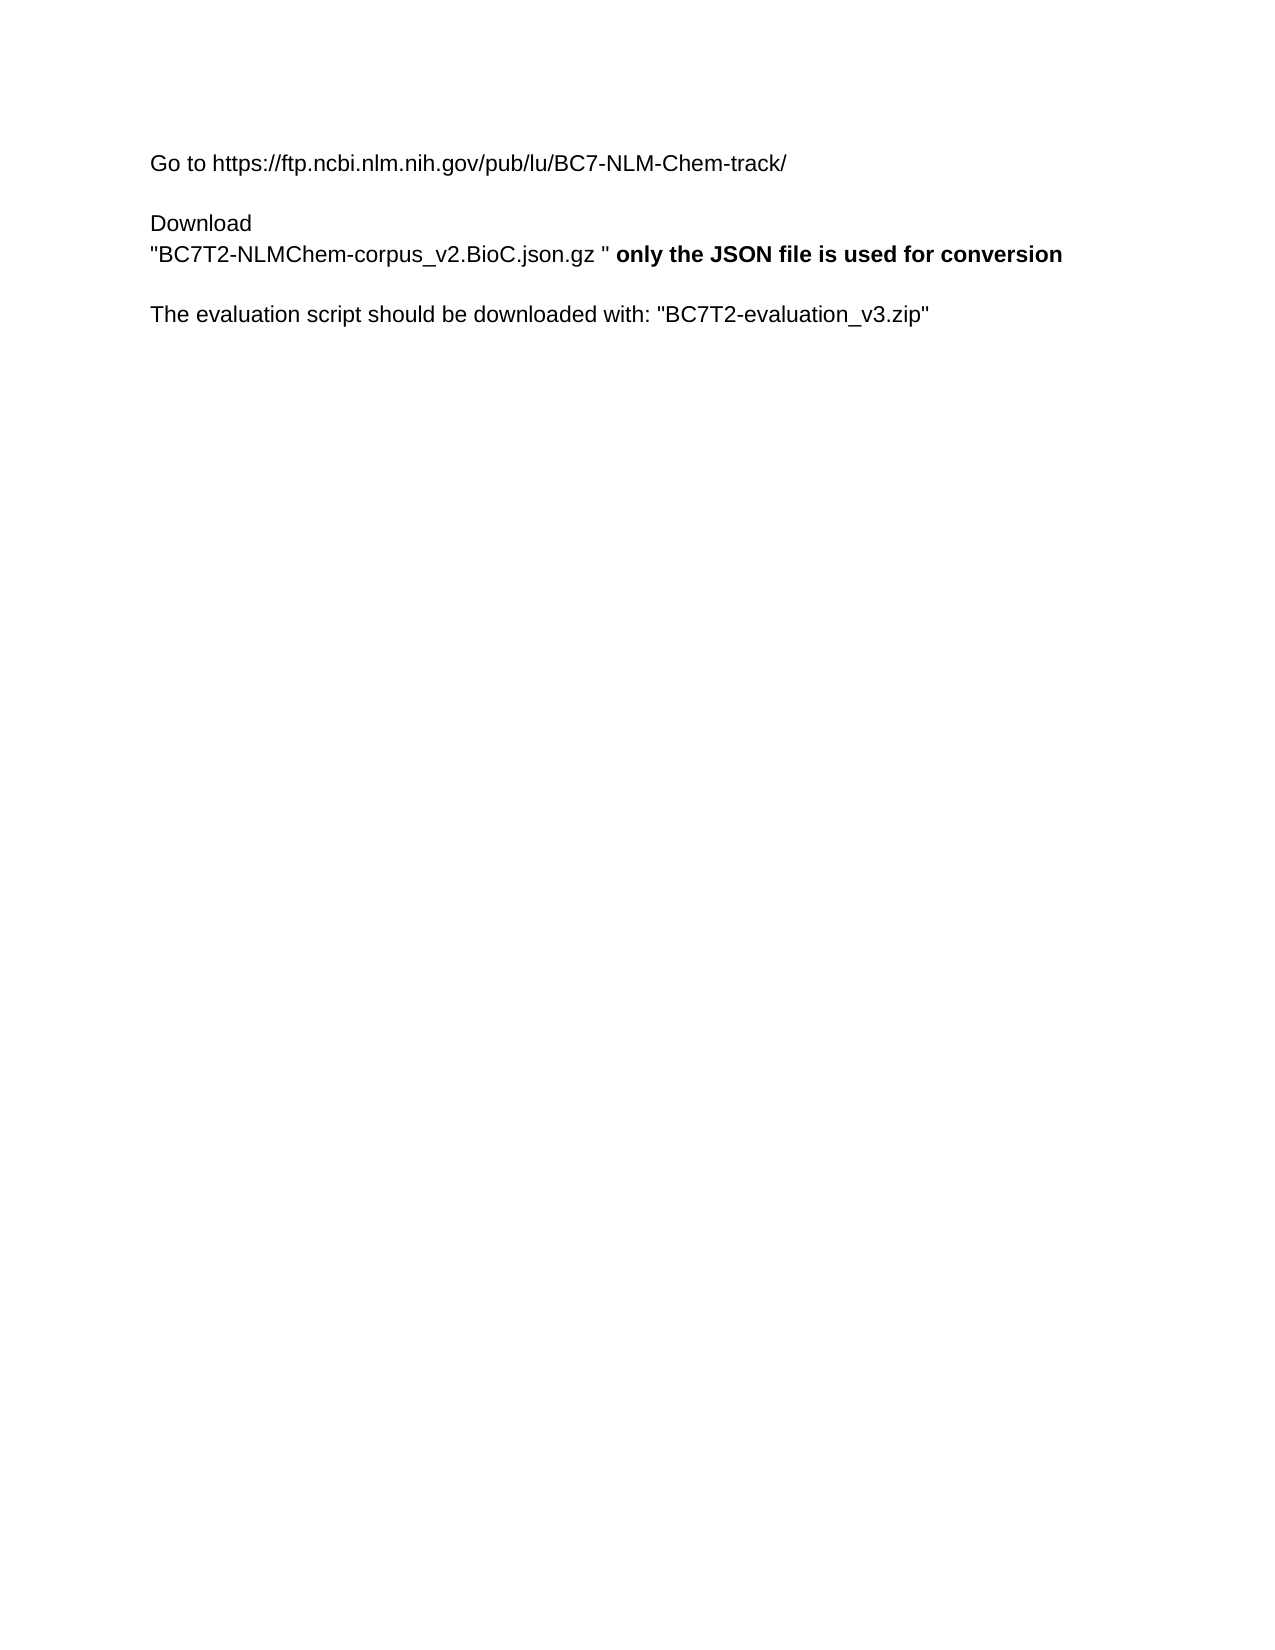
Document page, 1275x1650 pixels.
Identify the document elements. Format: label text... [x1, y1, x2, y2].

text "BC7T2-NLMChem-corpus_v2.BioC.json.gz " only the JSON file is used for conversion [150, 241, 1125, 267]
text Go to https://ftp.ncbi.nlm.nih.gov/pub/lu/BC7-NLM-Chem-track/ [150, 150, 1125, 176]
text Download [150, 210, 1125, 237]
text The evaluation script should be downloaded with: "BC7T2-evaluation_v3.zip" [150, 301, 1125, 327]
